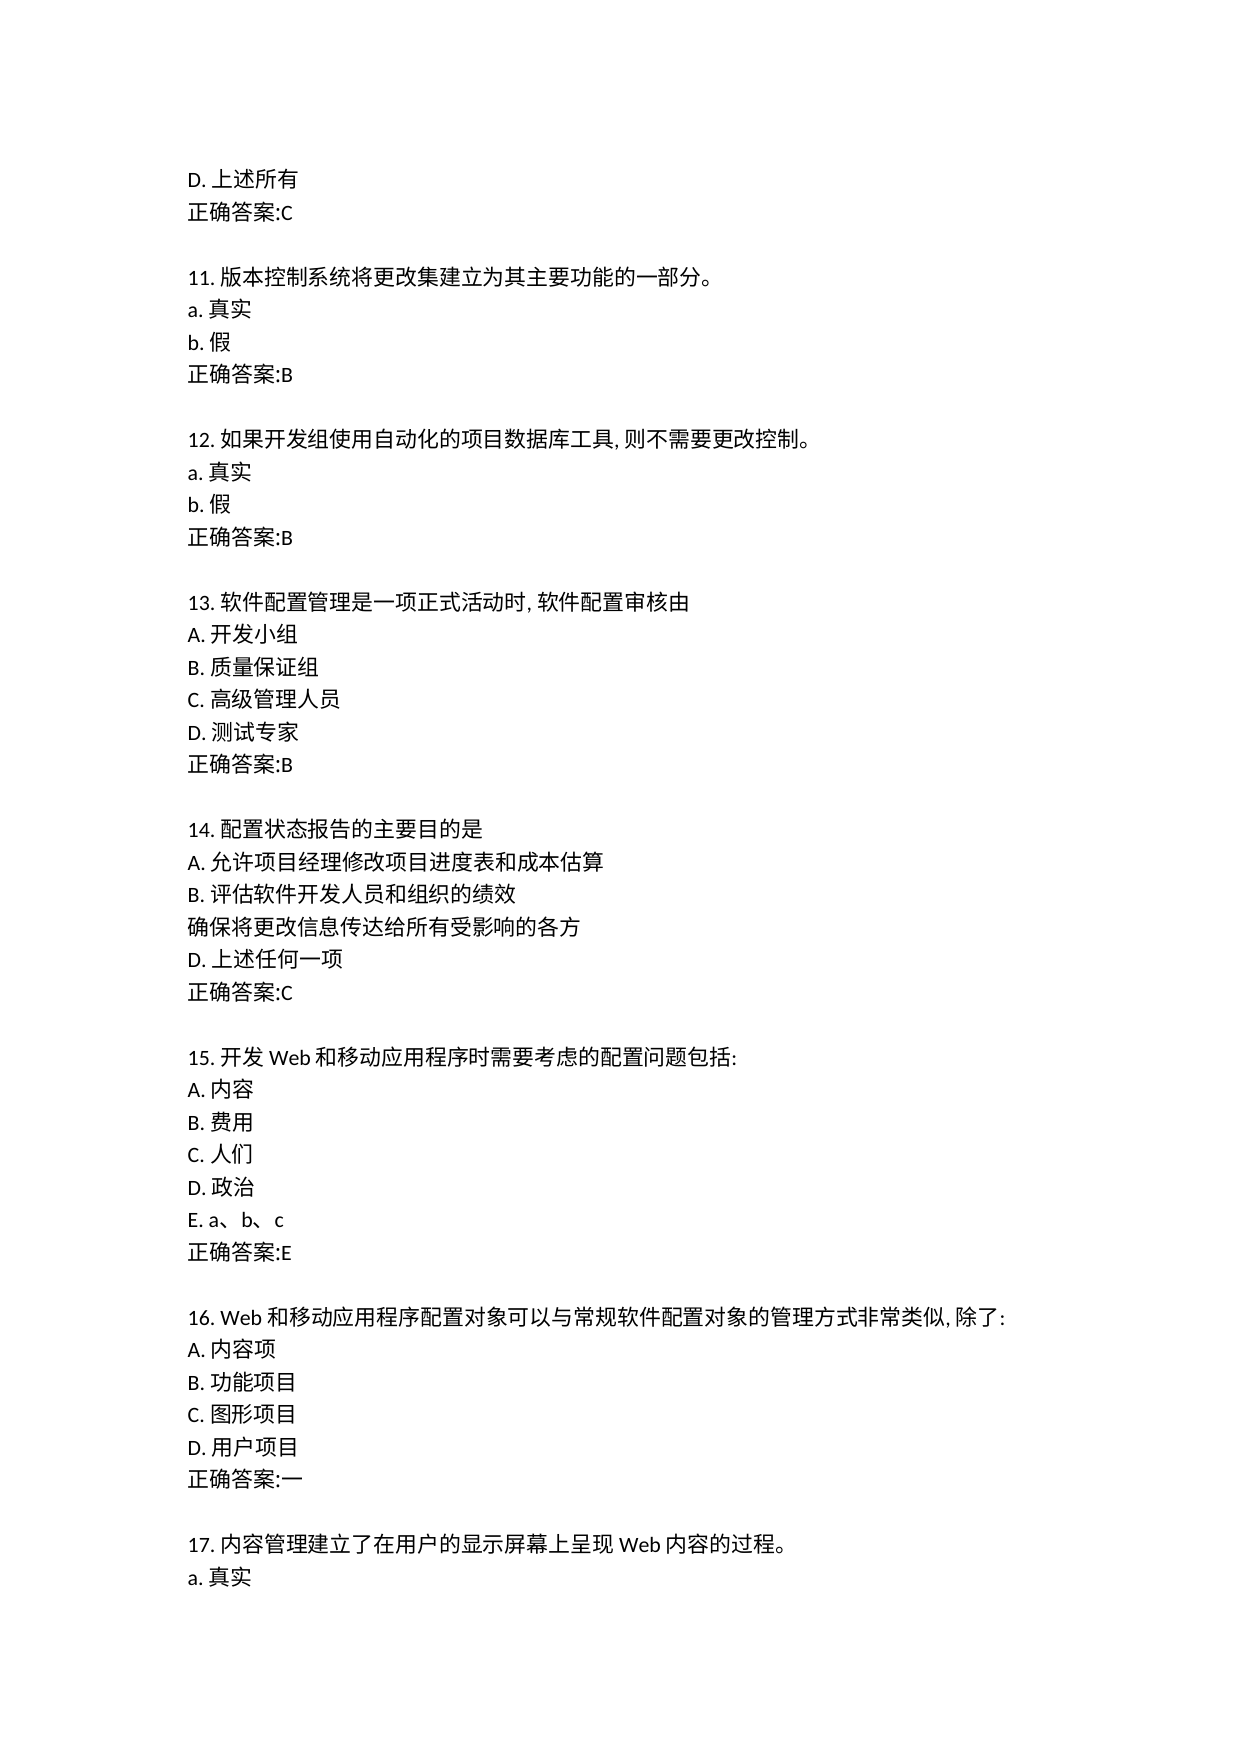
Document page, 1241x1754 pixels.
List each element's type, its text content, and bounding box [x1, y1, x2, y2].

text B. 费用 [187, 1104, 1053, 1137]
text A. 允许项目经理修改项目进度表和成本估算 [187, 844, 1053, 877]
text 正确答案:C [187, 974, 1053, 1007]
text 11. 版本控制系统将更改集建立为其主要功能的一部分。 [187, 259, 1053, 292]
text 正确答案:一 [187, 1462, 1053, 1494]
text D. 用户项目 [187, 1429, 1053, 1462]
text A. 内容项 [187, 1332, 1053, 1364]
text a. 真实 [187, 454, 1053, 487]
text A. 内容 [187, 1072, 1053, 1104]
text 13. 软件配置管理是一项正式活动时, 软件配置审核由 [187, 584, 1053, 617]
text E. a、b、c [187, 1202, 1053, 1234]
text B. 评估软件开发人员和组织的绩效 [187, 877, 1053, 909]
text D. 政治 [187, 1169, 1053, 1202]
text 正确答案:C [187, 194, 1053, 227]
text 12. 如果开发组使用自动化的项目数据库工具, 则不需要更改控制。 [187, 422, 1053, 454]
text D. 上述所有 [187, 162, 1053, 194]
text C. 高级管理人员 [187, 682, 1053, 714]
text 17. 内容管理建立了在用户的显示屏幕上呈现 Web 内容的过程。 [187, 1527, 1053, 1559]
text b. 假 [187, 324, 1053, 357]
text 确保将更改信息传达给所有受影响的各方 [187, 909, 1053, 942]
text a. 真实 [187, 292, 1053, 324]
text C. 人们 [187, 1137, 1053, 1169]
text b. 假 [187, 487, 1053, 519]
text C. 图形项目 [187, 1397, 1053, 1429]
text 正确答案:B [187, 747, 1053, 779]
text 正确答案:B [187, 519, 1053, 552]
text B. 功能项目 [187, 1364, 1053, 1397]
text D. 测试专家 [187, 714, 1053, 747]
text 15. 开发 Web 和移动应用程序时需要考虑的配置问题包括: [187, 1039, 1053, 1072]
text 14. 配置状态报告的主要目的是 [187, 812, 1053, 844]
text B. 质量保证组 [187, 649, 1053, 682]
text a. 真实 [187, 1559, 1053, 1592]
text 16. Web 和移动应用程序配置对象可以与常规软件配置对象的管理方式非常类似, 除了: [187, 1299, 1053, 1332]
text A. 开发小组 [187, 617, 1053, 649]
text 正确答案:B [187, 357, 1053, 389]
text 正确答案:E [187, 1234, 1053, 1267]
text D. 上述任何一项 [187, 942, 1053, 974]
